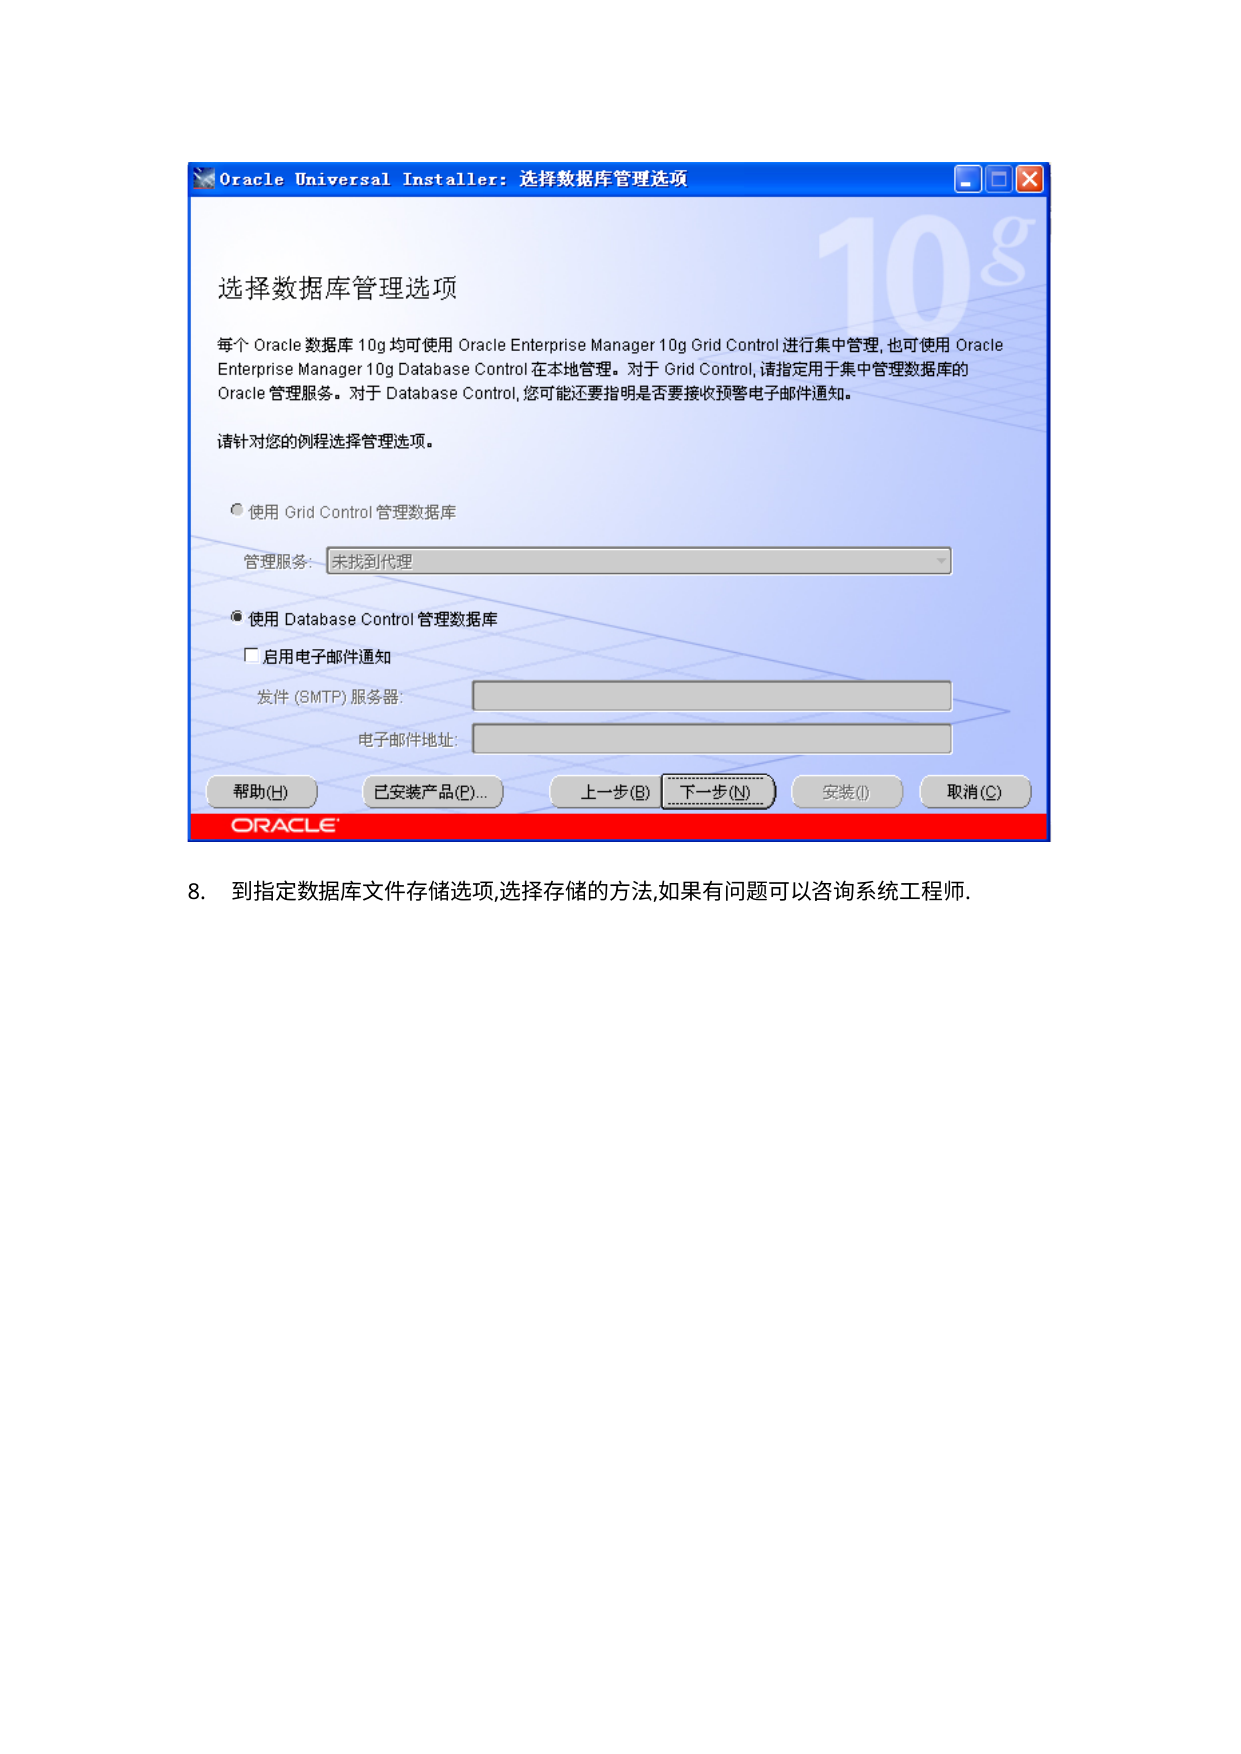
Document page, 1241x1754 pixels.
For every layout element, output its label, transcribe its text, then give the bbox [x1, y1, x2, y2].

list 到指定数据库文件存储选项,选择存储的方法,如果有问题可以咨询系统工程师. [187, 874, 1053, 906]
picture [187, 162, 1052, 842]
